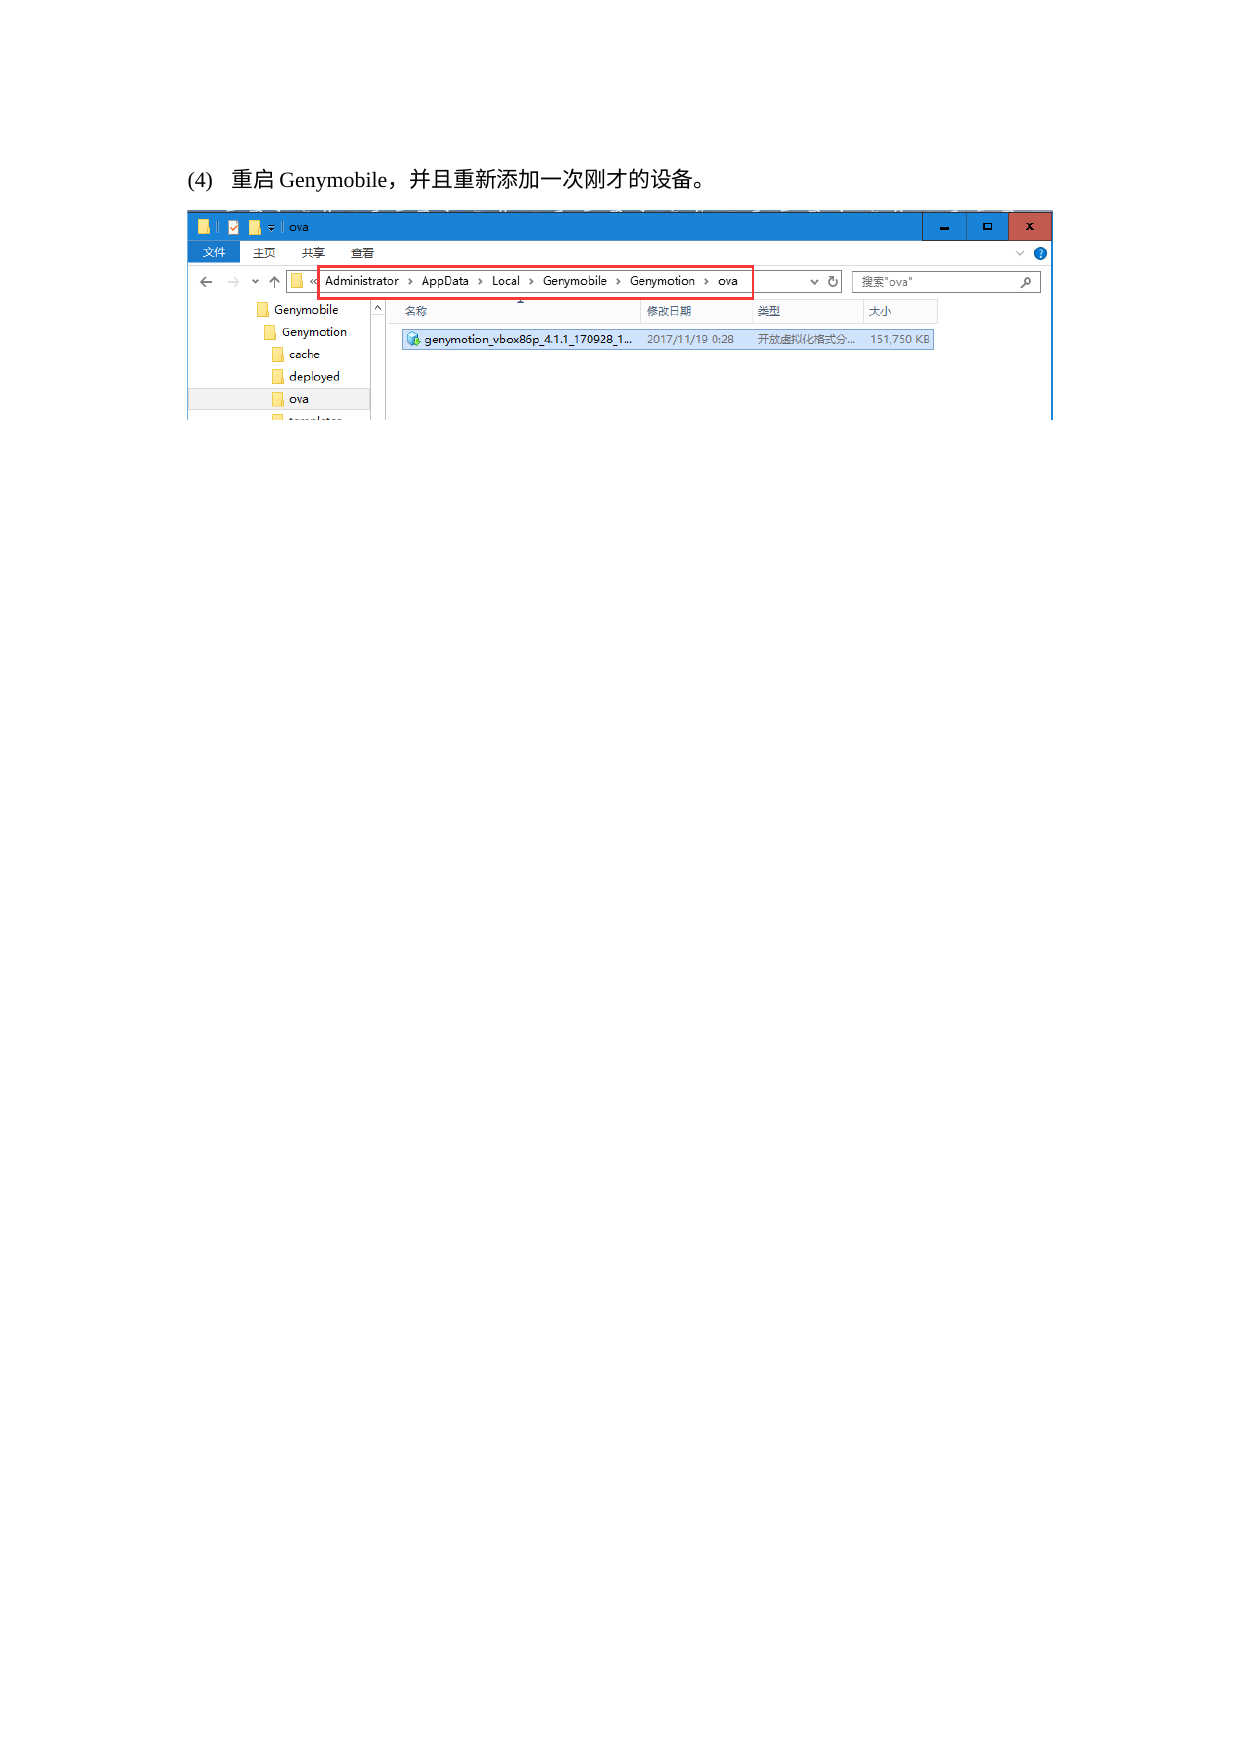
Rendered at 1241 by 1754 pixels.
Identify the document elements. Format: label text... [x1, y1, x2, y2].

picture [187, 210, 1053, 420]
list 重启Genymobile，并且重新添加一次刚才的设备。 [187, 162, 1053, 194]
